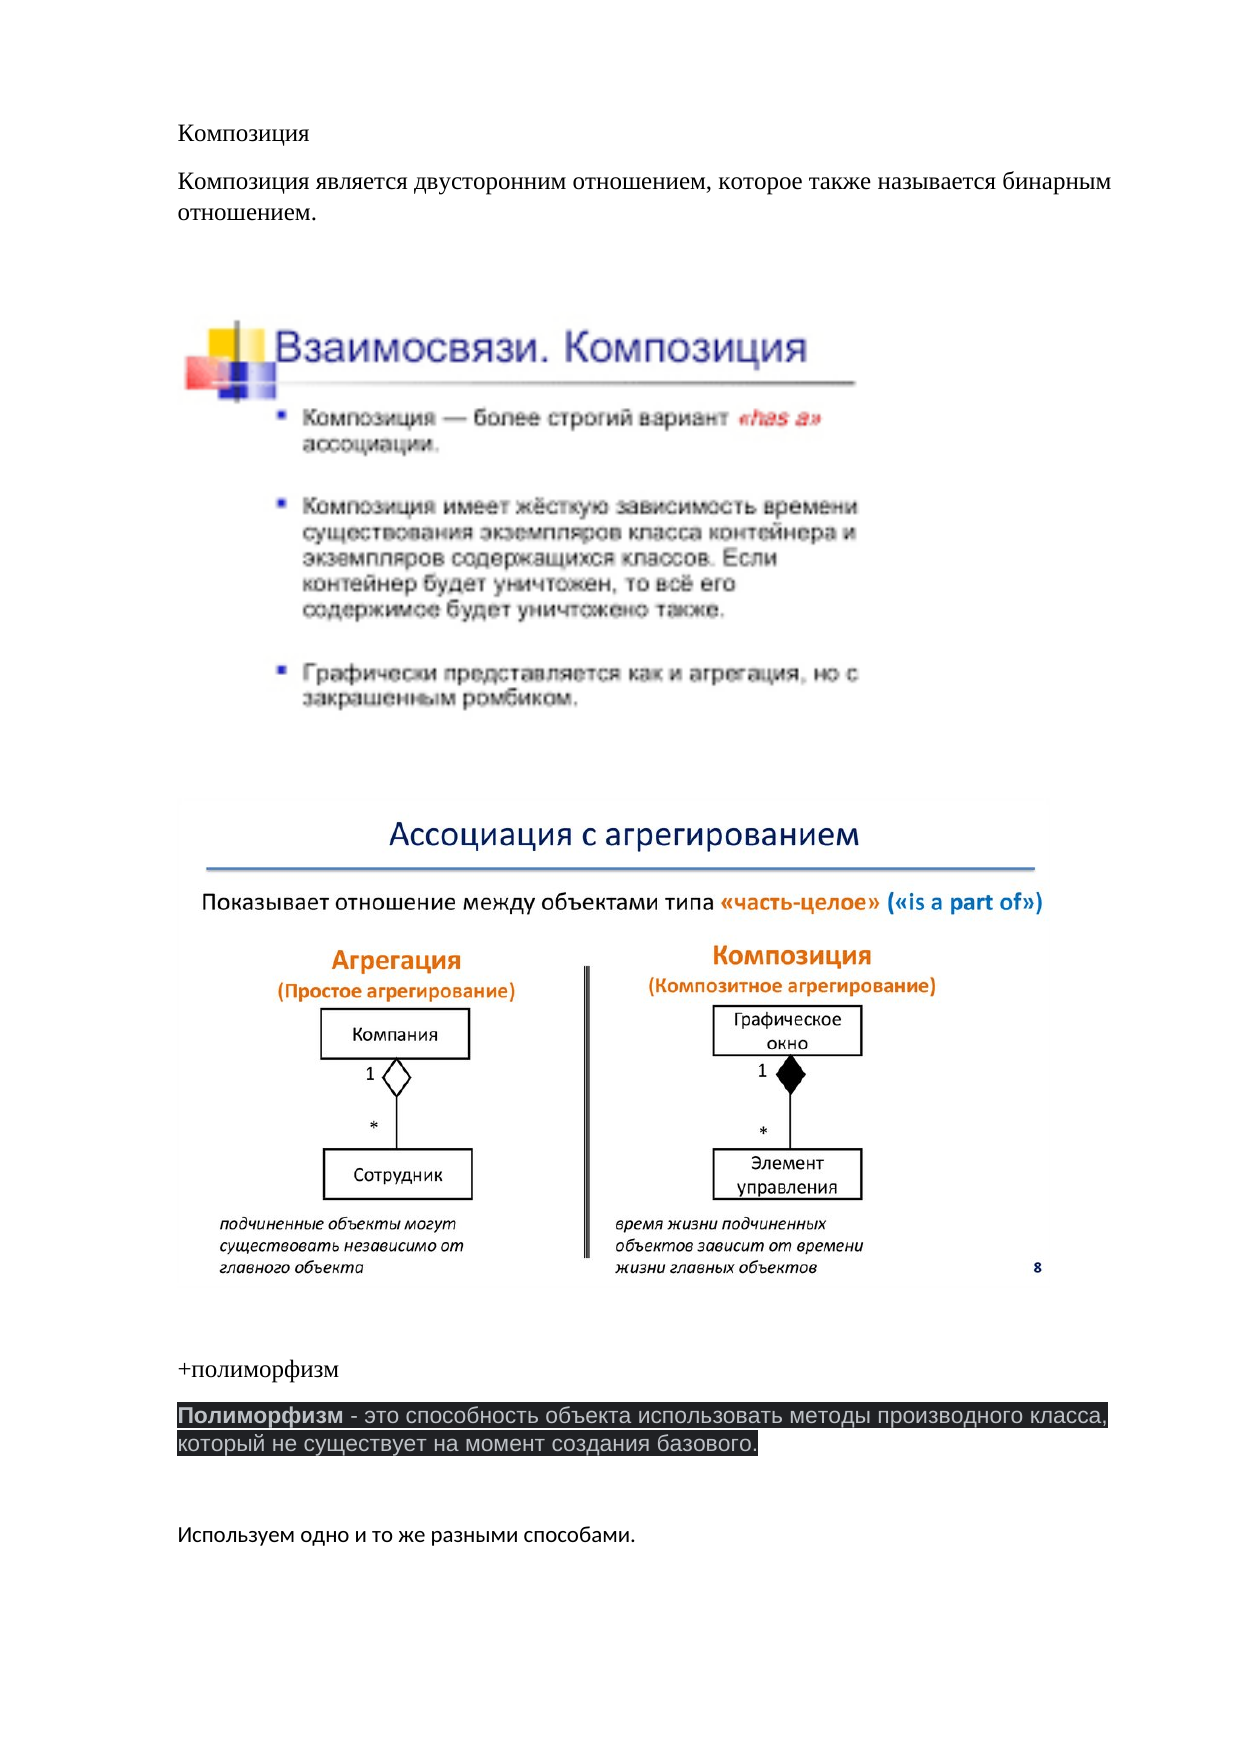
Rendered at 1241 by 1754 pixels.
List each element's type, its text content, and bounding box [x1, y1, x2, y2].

picture [177, 798, 1050, 1288]
text +полиморфизм [177, 1354, 1152, 1383]
text Композиция является двусторонним отношением, которое также называется бинарным отношением. [177, 166, 1152, 226]
text Используем одно и то же разными способами. [177, 1520, 1152, 1548]
picture [177, 244, 893, 780]
text Композиция [177, 118, 1152, 147]
text Полиморфизм - это способность объекта использовать методы производного класса, который не существует на момент создания базового. [177, 1402, 1152, 1456]
